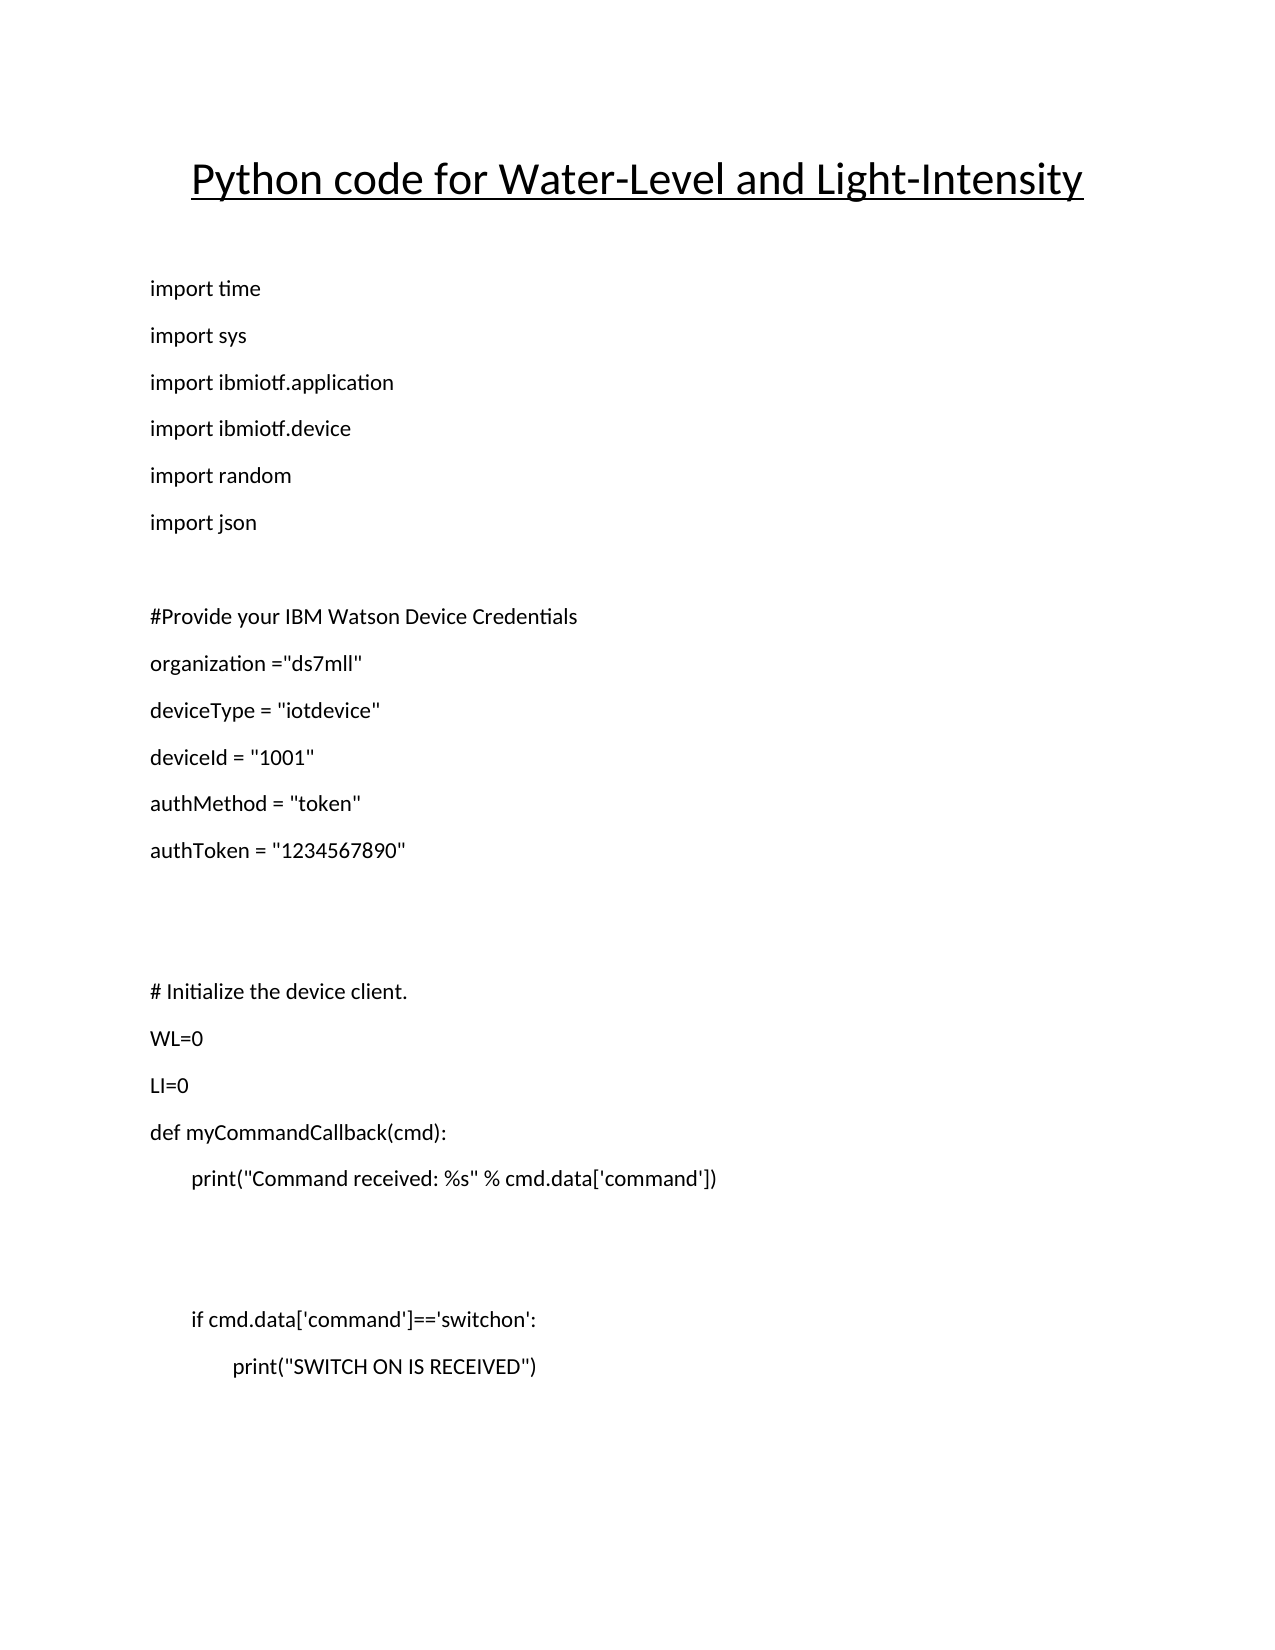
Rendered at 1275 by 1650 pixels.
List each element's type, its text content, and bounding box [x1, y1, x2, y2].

text authToken = "1234567890" [150, 836, 1125, 864]
text deviceType = "iotdevice" [150, 696, 1125, 724]
text #Provide your IBM Watson Device Credentials [150, 602, 1125, 630]
text import ibmiotf.device [150, 414, 1125, 442]
text LI=0 [150, 1071, 1125, 1099]
text import ibmiotf.application [150, 368, 1125, 396]
text Python code for Water-Level and Light-Intensity [150, 150, 1125, 206]
text print("Command received: %s" % cmd.data['command']) [150, 1164, 1125, 1192]
text if cmd.data['command']=='switchon': [150, 1305, 1125, 1333]
text deviceId = "1001" [150, 743, 1125, 771]
text # Initialize the device client. [150, 977, 1125, 1005]
text def myCommandCallback(cmd): [150, 1118, 1125, 1146]
text organization ="ds7mll" [150, 649, 1125, 677]
text WL=0 [150, 1024, 1125, 1052]
text import json [150, 508, 1125, 536]
text import sys [150, 321, 1125, 349]
text import random [150, 461, 1125, 489]
text authMethod = "token" [150, 789, 1125, 817]
text import time [150, 274, 1125, 302]
text print("SWITCH ON IS RECEIVED") [150, 1352, 1125, 1380]
